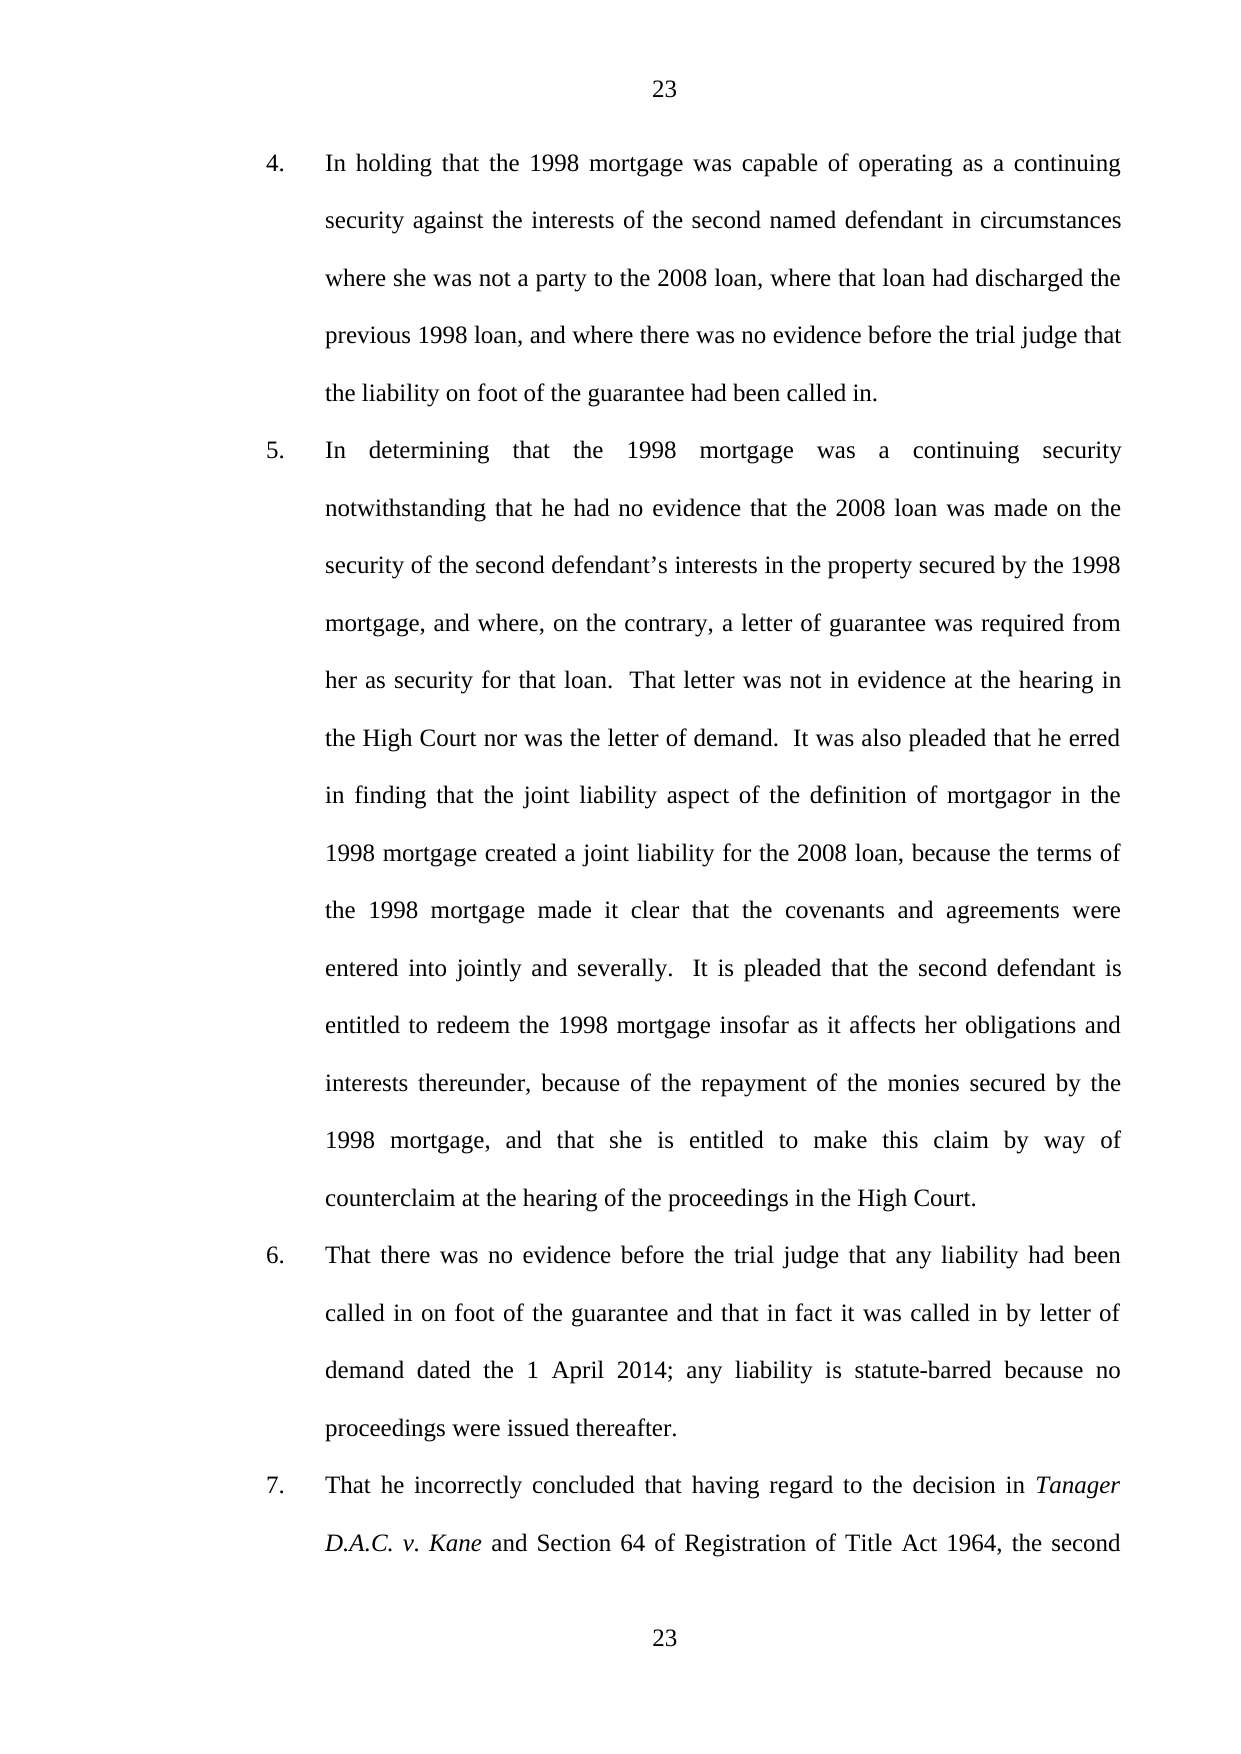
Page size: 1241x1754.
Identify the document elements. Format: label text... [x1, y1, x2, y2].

list That there was no evidence before the trial judge that any liability had been called in on foot of the guarantee and that in fact it was called in by letter of demand dated the 1 April 2014; any liability is statute-barred because no proceedings were issued thereafter. [266, 1240, 1122, 1441]
list In determining that the 1998 mortgage was a continuing security notwithstanding that he had no evidence that the 2008 loan was made on the security of the second defendant’s interests in the property secured by the 1998 mortgage, and where, on the contrary, a letter of guarantee was required from her as security for that loan. That letter was not in evidence at the hearing in the High Court nor was the letter of demand. It was also pleaded that he erred in finding that the joint liability aspect of the definition of mortgagor in the 1998 mortgage created a joint liability for the 2008 loan, because the terms of the 1998 mortgage made it clear that the covenants and agreements were entered into jointly and severally. It is pleaded that the second defendant is entitled to redeem the 1998 mortgage insofar as it affects her obligations and interests thereunder, because of the repayment of the monies secured by the 1998 mortgage, and that she is entitled to make this claim by way of counterclaim at the hearing of the proceedings in the High Court. [266, 435, 1122, 1211]
list In holding that the 1998 mortgage was capable of operating as a continuing security against the interests of the second named defendant in circumstances where she was not a party to the 2008 loan, where that loan had discharged the previous 1998 loan, and where there was no evidence before the trial judge that the liability on foot of the guarantee had been called in. [266, 148, 1122, 406]
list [266, 1470, 1122, 1556]
